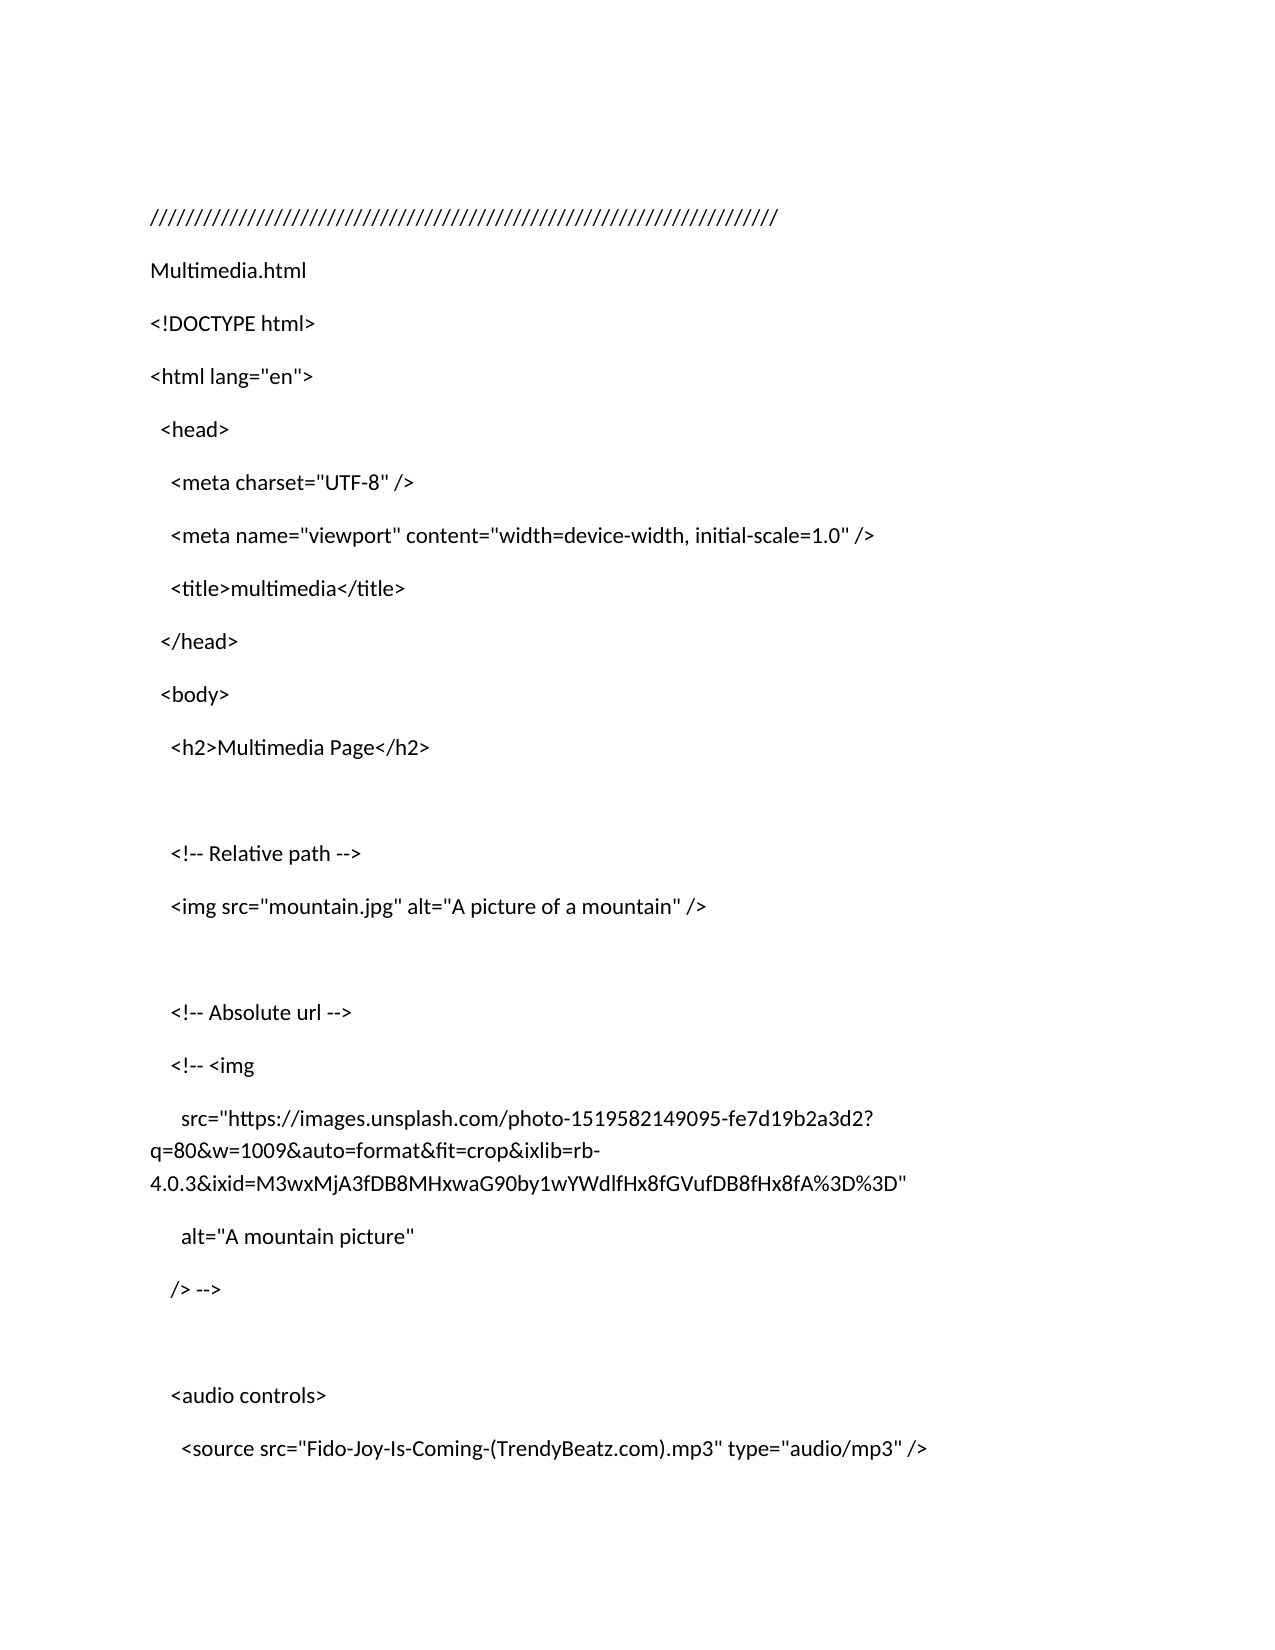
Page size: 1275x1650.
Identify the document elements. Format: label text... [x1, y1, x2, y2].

text <!DOCTYPE html> [150, 309, 1125, 337]
text <head> [150, 415, 1125, 443]
text <title>multimedia</title> [150, 574, 1125, 602]
text /> --> [150, 1275, 1125, 1303]
text /////////////////////////////////////////////////////////////////////// [150, 203, 1125, 231]
text <source src="Fido-Joy-Is-Coming-(TrendyBeatz.com).mp3" type="audio/mp3" /> [150, 1434, 1125, 1462]
text Multimedia.html [150, 256, 1125, 284]
text <img src="mountain.jpg" alt="A picture of a mountain" /> [150, 892, 1125, 920]
text <html lang="en"> [150, 362, 1125, 390]
text <!-- Relative path --> [150, 839, 1125, 867]
text <audio controls> [150, 1381, 1125, 1409]
text alt="A mountain picture" [150, 1222, 1125, 1250]
text <meta name="viewport" content="width=device-width, initial-scale=1.0" /> [150, 521, 1125, 549]
text <meta charset="UTF-8" /> [150, 468, 1125, 496]
text <!-- Absolute url --> [150, 998, 1125, 1026]
text src="https://images.unsplash.com/photo-1519582149095-fe7d19b2a3d2?q=80&w=1009&auto=format&fit=crop&ixlib=rb-4.0.3&ixid=M3wxMjA3fDB8MHxwaG90by1wYWdlfHx8fGVufDB8fHx8fA%3D%3D" [150, 1104, 1125, 1197]
text <h2>Multimedia Page</h2> [150, 733, 1125, 761]
text <!-- <img [150, 1051, 1125, 1079]
text </head> [150, 627, 1125, 655]
text <body> [150, 680, 1125, 708]
